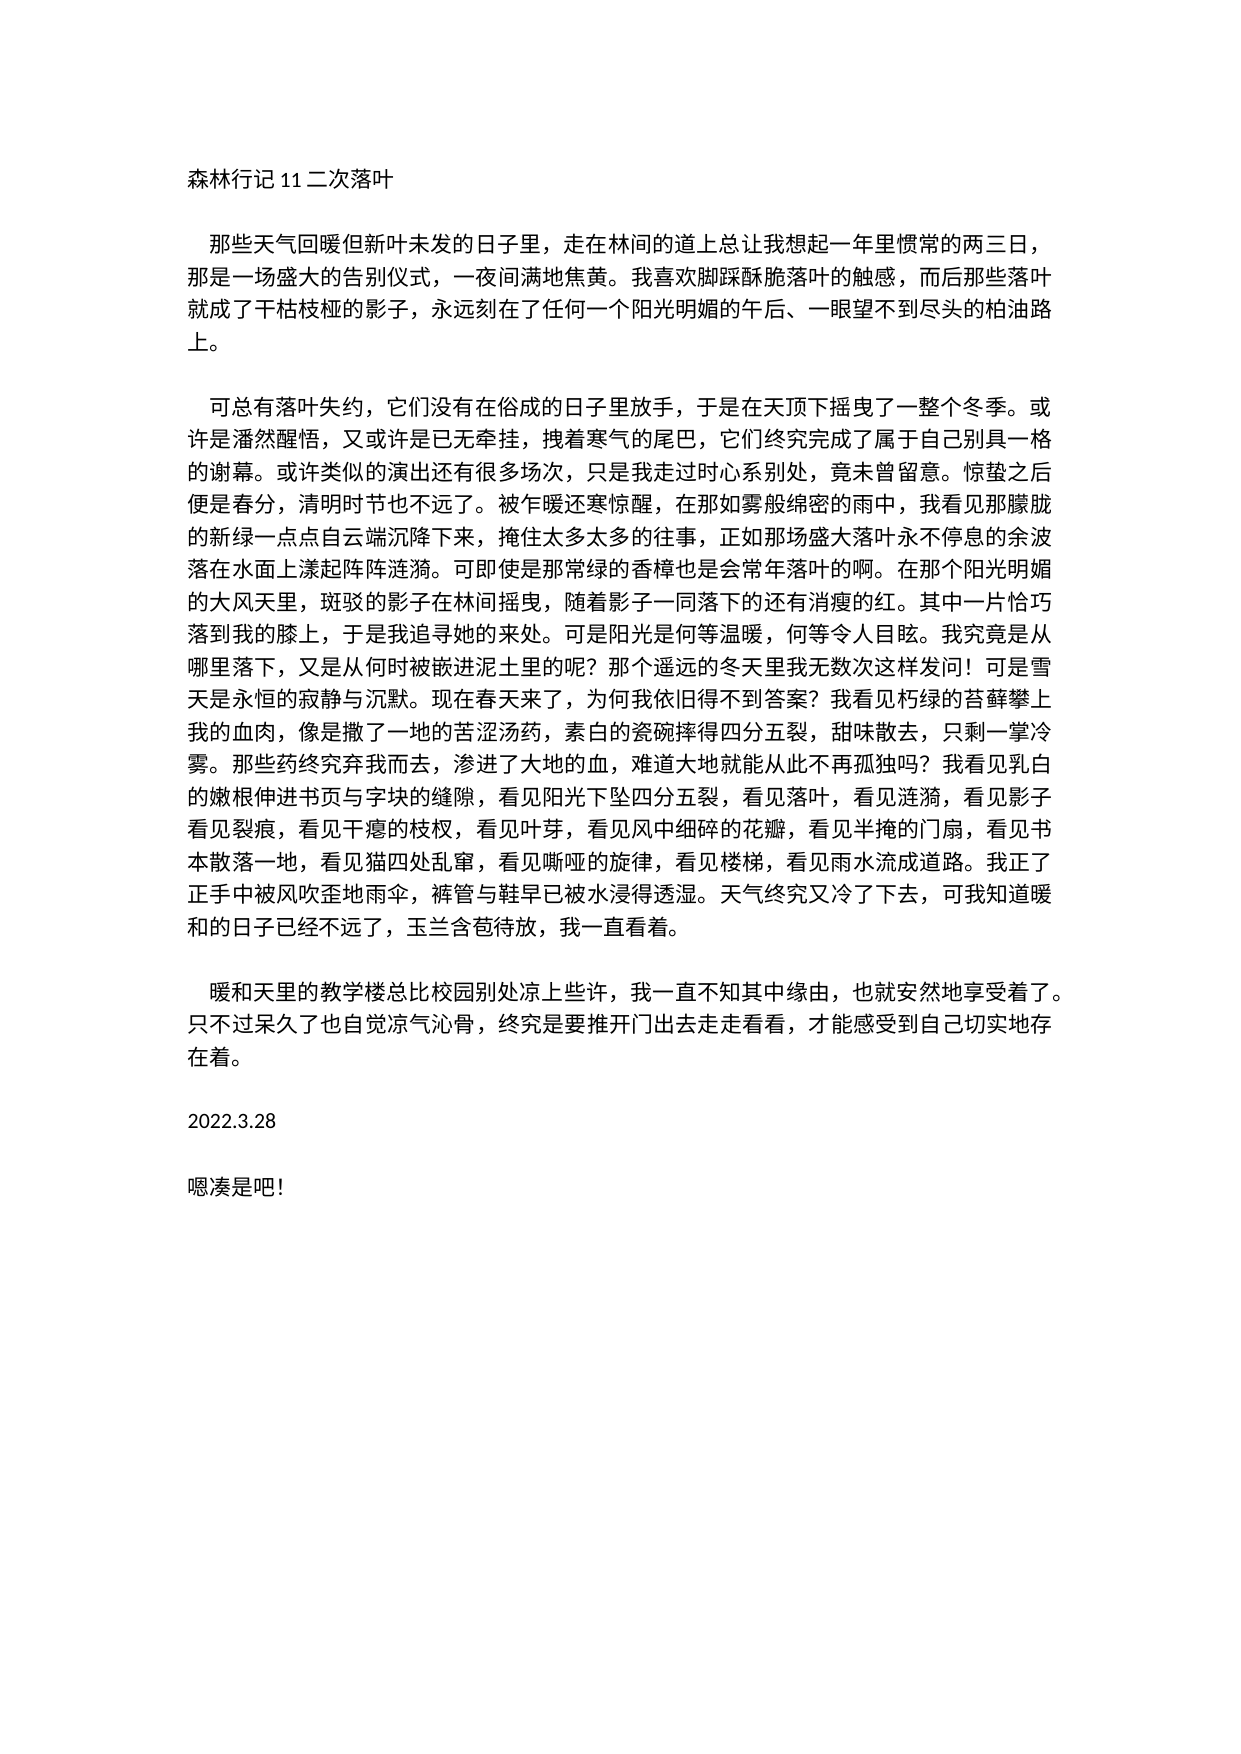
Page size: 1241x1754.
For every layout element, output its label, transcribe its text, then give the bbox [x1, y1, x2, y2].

text 可总有落叶失约，它们没有在俗成的日子里放手，于是在天顶下摇曳了一整个冬季。或许是潘然醒悟，又或许是已无牵挂，拽着寒气的尾巴，它们终究完成了属于自己别具一格的谢幕。或许类似的演出还有很多场次，只是我走过时心系别处，竟未曾留意。惊蛰之后便是春分，清明时节也不远了。被乍暖还寒惊醒，在那如雾般绵密的雨中，我看见那朦胧的新绿一点点自云端沉降下来，掩住太多太多的往事，正如那场盛大落叶永不停息的余波，落在水面上漾起阵阵涟漪。可即使是那常绿的香樟也是会常年落叶的啊。在那个阳光明媚的大风天里，斑驳的影子在林间摇曳，随着影子一同落下的还有消瘦的红。其中一片恰巧落到我的膝上，于是我追寻她的来处。可是阳光是何等温暖，何等令人目眩。我究竟是从哪里落下，又是从何时被嵌进泥土里的呢？那个遥远的冬天里我无数次这样发问！可是雪天是永恒的寂静与沉默。现在春天来了，为何我依旧得不到答案？我看见朽绿的苔藓攀上我的血肉，像是撒了一地的苦涩汤药，素白的瓷碗摔得四分五裂，甜味散去，只剩一掌冷雾。那些药终究弃我而去，渗进了大地的血，难道大地就能从此不再孤独吗？我看见乳白的嫩根伸进书页与字块的缝隙，看见阳光下坠四分五裂，看见落叶，看见涟漪，看见影子，看见裂痕，看见干瘪的枝杈，看见叶芽，看见风中细碎的花瓣，看见半掩的门扇，看见书本散落一地，看见猫四处乱窜，看见嘶哑的旋律，看见楼梯，看见雨水流成道路。我正了正手中被风吹歪地雨伞，裤管与鞋早已被水浸得透湿。天气终究又冷了下去，可我知道暖和的日子已经不远了，玉兰含苞待放，我一直看着。 [187, 389, 1053, 974]
text 暖和天里的教学楼总比校园别处凉上些许，我一直不知其中缘由，也就安然地享受着了。只不过呆久了也自觉凉气沁骨，终究是要推开门出去走走看看，才能感受到自己切实地存在着。 [187, 974, 1053, 1104]
text 嗯凑是吧！ [187, 1169, 1053, 1202]
text 那些天气回暖但新叶未发的日子里，走在林间的道上总让我想起一年里惯常的两三日，那是一场盛大的告别仪式，一夜间满地焦黄。我喜欢脚踩酥脆落叶的触感，而后那些落叶就成了干枯枝桠的影子，永远刻在了任何一个阳光明媚的午后、一眼望不到尽头的柏油路上。 [187, 227, 1053, 389]
text 2022.3.28 [187, 1104, 1053, 1169]
text 森林行记11 二次落叶 [187, 162, 1053, 227]
